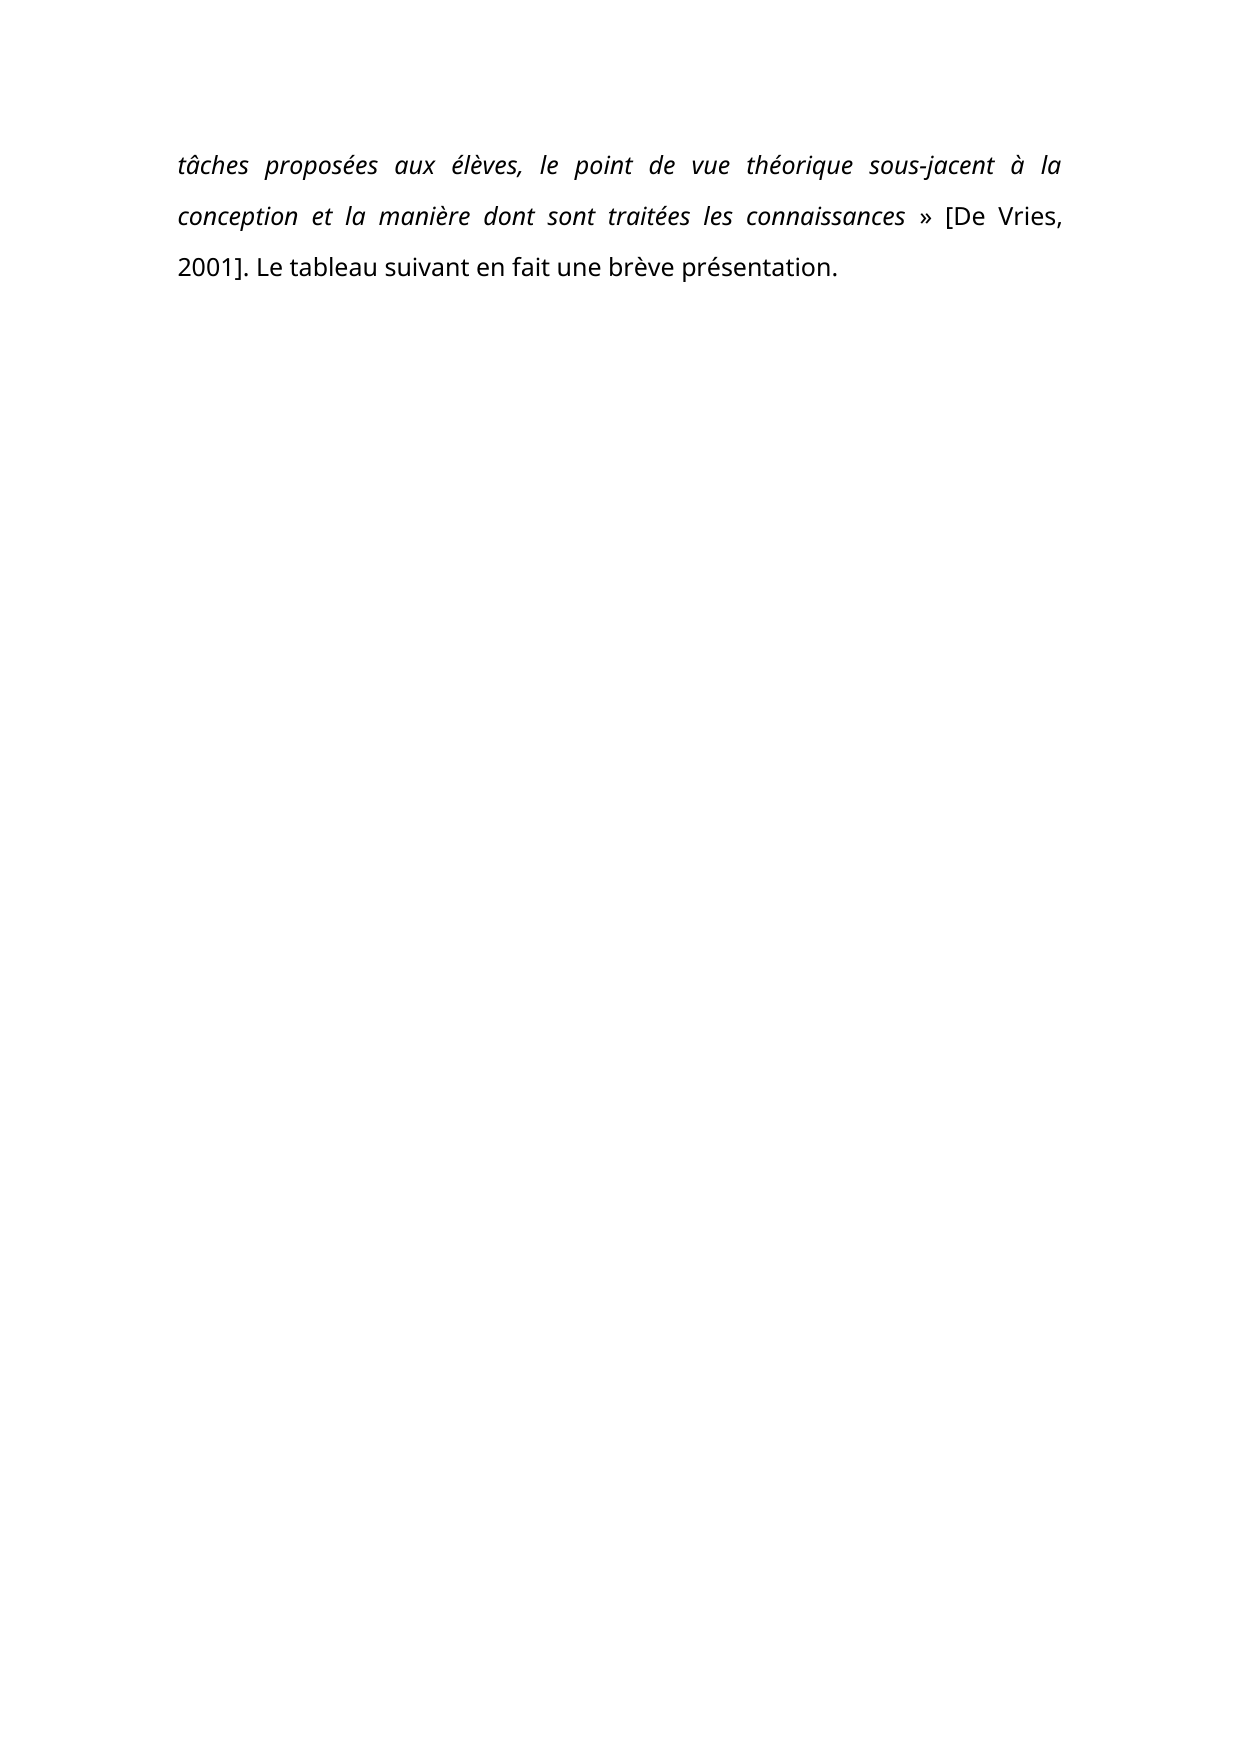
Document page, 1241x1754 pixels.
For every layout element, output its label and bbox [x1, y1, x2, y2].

text [177, 148, 1063, 284]
